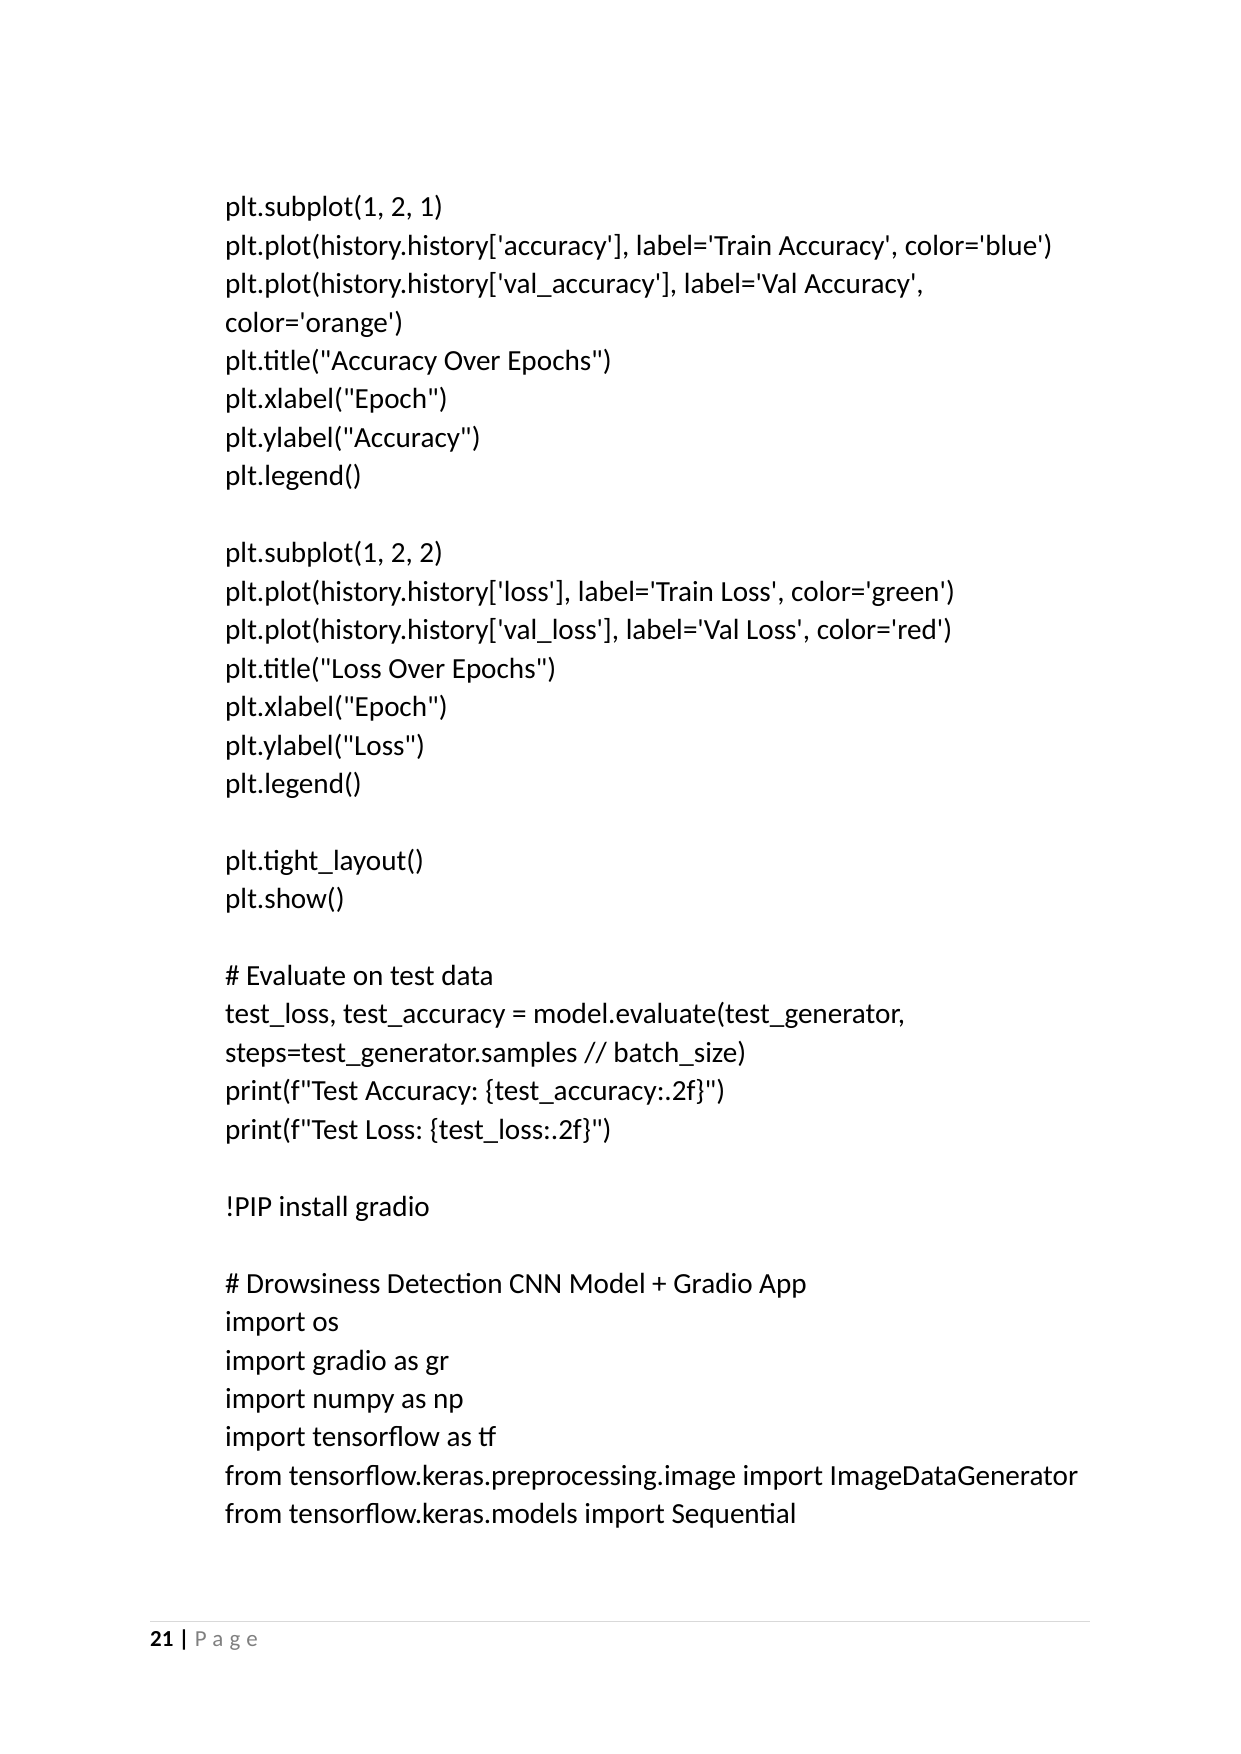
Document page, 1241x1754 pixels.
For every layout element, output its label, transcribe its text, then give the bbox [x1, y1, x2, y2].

list plt.xlabel("Epoch") [225, 381, 1090, 416]
list plt.legend() [225, 457, 1090, 493]
list import numpy as np [225, 1380, 1090, 1416]
list plt.subplot(1, 2, 1) [225, 188, 1090, 224]
list plt.plot(history.history['val_loss'], label='Val Loss', color='red') [225, 611, 1090, 647]
list from tensorflow.keras.models import Sequential [225, 1495, 1090, 1531]
list plt.xlabel("Epoch") [225, 688, 1090, 724]
list plt.plot(history.history['accuracy'], label='Train Accuracy', color='blue') [225, 227, 1090, 262]
list import os [225, 1303, 1090, 1339]
list # Evaluate on test data [225, 957, 1090, 993]
list from tensorflow.keras.preprocessing.image import ImageDataGenerator [225, 1457, 1090, 1492]
list # Drowsiness Detection CNN Model + Gradio App [225, 1265, 1090, 1300]
list plt.subplot(1, 2, 2) [225, 534, 1090, 570]
list plt.title("Accuracy Over Epochs") [225, 342, 1090, 378]
list !PIP install gradio [225, 1188, 1090, 1223]
list print(f"Test Loss: {test_loss:.2f}") [225, 1111, 1090, 1147]
list plt.title("Loss Over Epochs") [225, 650, 1090, 685]
list test_loss, test_accuracy = model.evaluate(test_generator, steps=test_generator.samples // batch_size) [225, 996, 1090, 1070]
list import gradio as gr [225, 1342, 1090, 1377]
list import tensorflow as tf [225, 1418, 1090, 1454]
list plt.plot(history.history['loss'], label='Train Loss', color='green') [225, 573, 1090, 608]
list plt.legend() [225, 765, 1090, 801]
list print(f"Test Accuracy: {test_accuracy:.2f}") [225, 1072, 1090, 1108]
list plt.ylabel("Accuracy") [225, 419, 1090, 455]
list plt.tight_layout() [225, 842, 1090, 877]
list plt.plot(history.history['val_accuracy'], label='Val Accuracy', color='orange') [225, 265, 1090, 339]
list plt.show() [225, 880, 1090, 916]
list plt.ylabel("Loss") [225, 727, 1090, 762]
